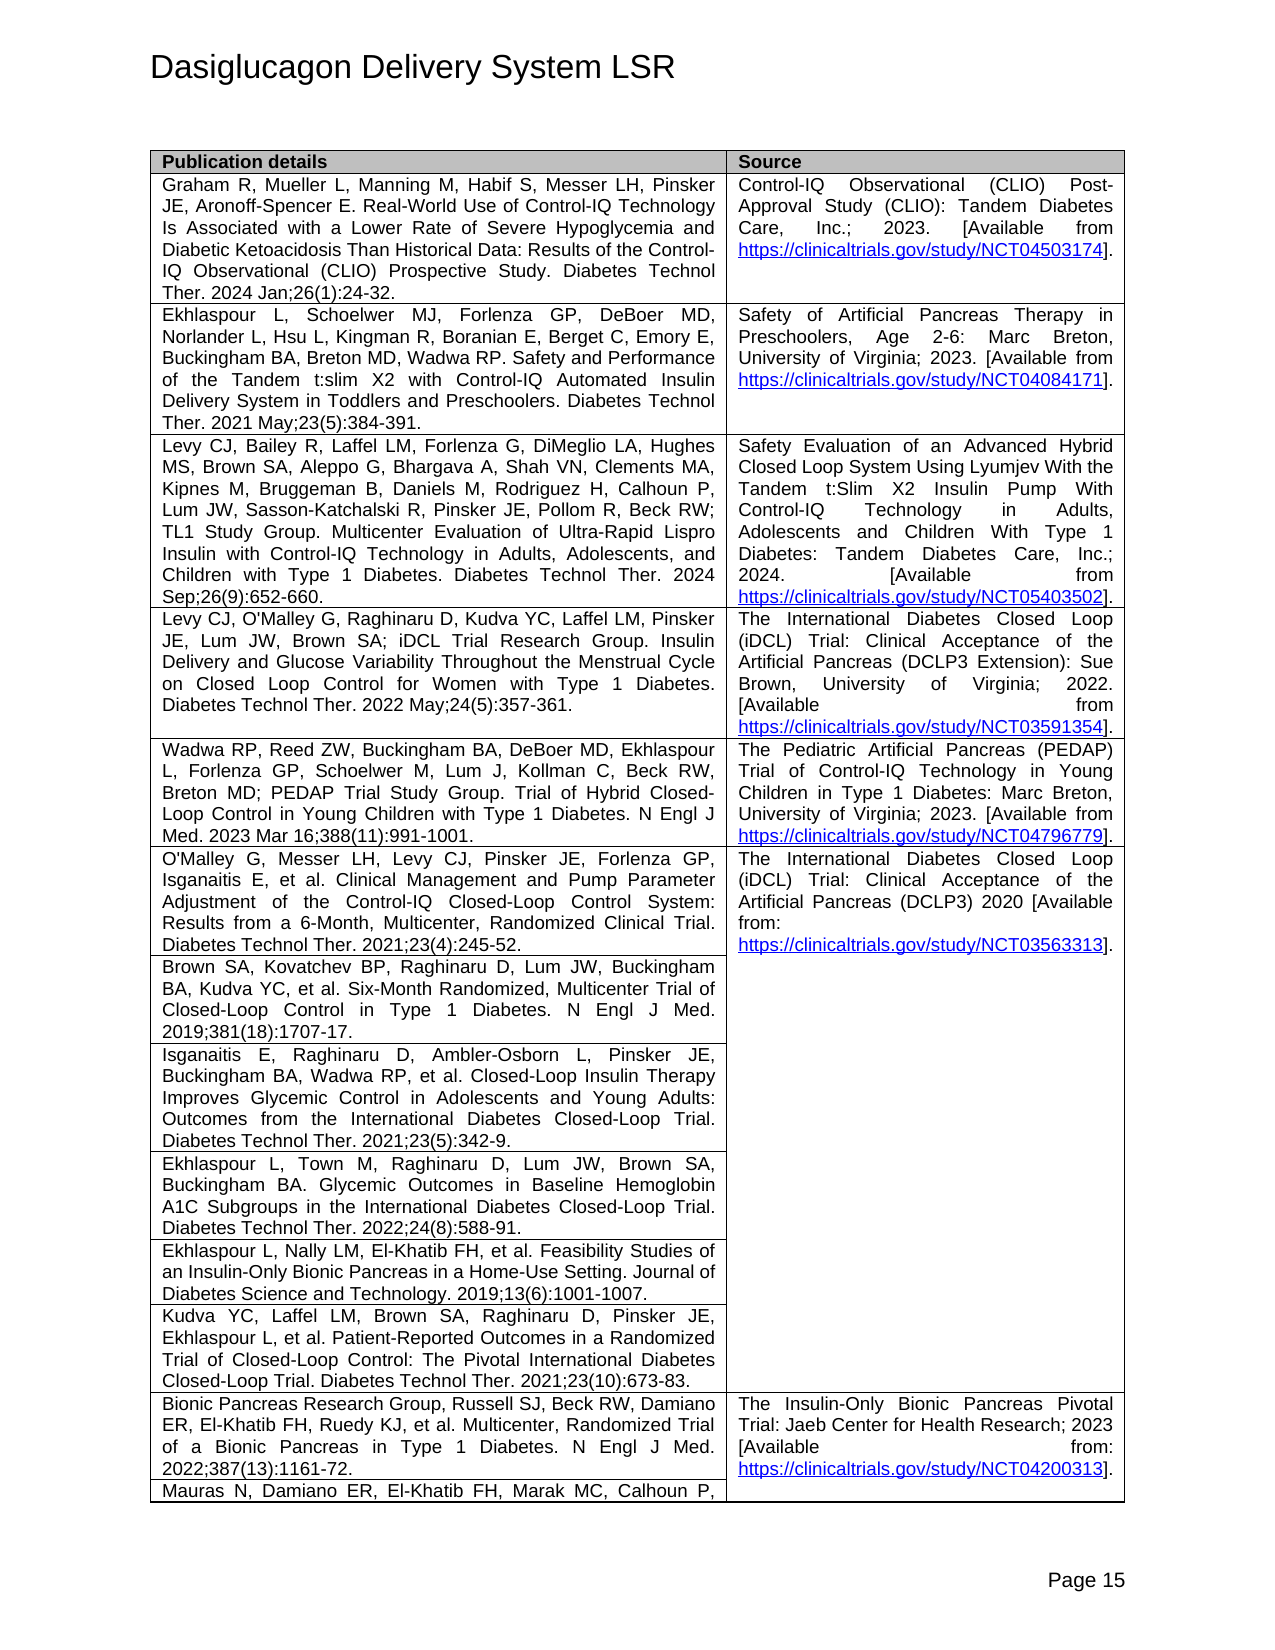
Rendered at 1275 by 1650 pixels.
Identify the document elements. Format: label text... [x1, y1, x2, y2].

table_cell Ekhlaspour L, Nally LM, El-Khatib FH, et al. Feasibility Studies of an Insulin-Only Bionic Pancreas in a Home-Use Setting. Journal of Diabetes Science and Technology. 2019;13(6):1001-1007. [151, 1240, 726, 1304]
table_cell Kudva YC, Laffel LM, Brown SA, Raghinaru D, Pinsker JE, Ekhlaspour L, et al. Patient-Reported Outcomes in a Randomized Trial of Closed-Loop Control: The Pivotal International Diabetes Closed-Loop Trial. Diabetes Technol Ther. 2021;23(10):673-83. [151, 1305, 726, 1392]
table_cell O'Malley G, Messer LH, Levy CJ, Pinsker JE, Forlenza GP, Isganaitis E, et al. Clinical Management and Pump Parameter Adjustment of the Control-IQ Closed-Loop Control System: Results from a 6-Month, Multicenter, Randomized Clinical Trial. Diabetes Technol Ther. 2021;23(4):245-52. [151, 847, 726, 955]
table_header Source [727, 151, 1124, 173]
table_cell Levy CJ, O'Malley G, Raghinaru D, Kudva YC, Laffel LM, Pinsker JE, Lum JW, Brown SA; iDCL Trial Research Group. Insulin Delivery and Glucose Variability Throughout the Menstrual Cycle on Closed Loop Control for Women with Type 1 Diabetes. Diabetes Technol Ther. 2022 May;24(5):357-361. [151, 608, 726, 737]
table_cell Isganaitis E, Raghinaru D, Ambler-Osborn L, Pinsker JE, Buckingham BA, Wadwa RP, et al. Closed-Loop Insulin Therapy Improves Glycemic Control in Adolescents and Young Adults: Outcomes from the International Diabetes Closed-Loop Trial. Diabetes Technol Ther. 2021;23(5):342-9. [151, 1044, 726, 1151]
table_header Publication details [151, 151, 726, 173]
table_cell The International Diabetes Closed Loop (iDCL) Trial: Clinical Acceptance of the Artificial Pancreas (DCLP3) 2020 [Available from: https://clinicaltrials.gov/study/NCT03563313]. [727, 847, 1124, 1392]
table_cell Ekhlaspour L, Schoelwer MJ, Forlenza GP, DeBoer MD, Norlander L, Hsu L, Kingman R, Boranian E, Berget C, Emory E, Buckingham BA, Breton MD, Wadwa RP. Safety and Performance of the Tandem t:slim X2 with Control-IQ Automated Insulin Delivery System in Toddlers and Preschoolers. Diabetes Technol Ther. 2021 May;23(5):384-391. [151, 304, 726, 433]
table_cell Control-IQ Observational (CLIO) Post-Approval Study (CLIO): Tandem Diabetes Care, Inc.; 2023. [Available from https://clinicaltrials.gov/study/NCT04503174]. [727, 174, 1124, 303]
table_cell Brown SA, Kovatchev BP, Raghinaru D, Lum JW, Buckingham BA, Kudva YC, et al. Six-Month Randomized, Multicenter Trial of Closed-Loop Control in Type 1 Diabetes. N Engl J Med. 2019;381(18):1707-17. [151, 956, 726, 1042]
table_cell Levy CJ, Bailey R, Laffel LM, Forlenza G, DiMeglio LA, Hughes MS, Brown SA, Aleppo G, Bhargava A, Shah VN, Clements MA, Kipnes M, Bruggeman B, Daniels M, Rodriguez H, Calhoun P, Lum JW, Sasson-Katchalski R, Pinsker JE, Pollom R, Beck RW; TL1 Study Group. Multicenter Evaluation of Ultra-Rapid Lispro Insulin with Control-IQ Technology in Adults, Adolescents, and Children with Type 1 Diabetes. Diabetes Technol Ther. 2024 Sep;26(9):652-660. [151, 435, 726, 607]
table_cell Graham R, Mueller L, Manning M, Habif S, Messer LH, Pinsker JE, Aronoff-Spencer E. Real-World Use of Control-IQ Technology Is Associated with a Lower Rate of Severe Hypoglycemia and Diabetic Ketoacidosis Than Historical Data: Results of the Control-IQ Observational (CLIO) Prospective Study. Diabetes Technol Ther. 2024 Jan;26(1):24-32. [151, 174, 726, 303]
table_cell Bionic Pancreas Research Group, Russell SJ, Beck RW, Damiano ER, El-Khatib FH, Ruedy KJ, et al. Multicenter, Randomized Trial of a Bionic Pancreas in Type 1 Diabetes. N Engl J Med. 2022;387(13):1161-72. [151, 1393, 726, 1479]
table_cell The Pediatric Artificial Pancreas (PEDAP) Trial of Control-IQ Technology in Young Children in Type 1 Diabetes: Marc Breton, University of Virginia; 2023. [Available from https://clinicaltrials.gov/study/NCT04796779]. [727, 739, 1124, 846]
table_cell Wadwa RP, Reed ZW, Buckingham BA, DeBoer MD, Ekhlaspour L, Forlenza GP, Schoelwer M, Lum J, Kollman C, Beck RW, Breton MD; PEDAP Trial Study Group. Trial of Hybrid Closed-Loop Control in Young Children with Type 1 Diabetes. N Engl J Med. 2023 Mar 16;388(11):991-1001. [151, 739, 726, 846]
table_cell Ekhlaspour L, Town M, Raghinaru D, Lum JW, Brown SA, Buckingham BA. Glycemic Outcomes in Baseline Hemoglobin A1C Subgroups in the International Diabetes Closed-Loop Trial. Diabetes Technol Ther. 2022;24(8):588-91. [151, 1152, 726, 1238]
table_cell Safety of Artificial Pancreas Therapy in Preschoolers, Age 2-6: Marc Breton, University of Virginia; 2023. [Available from https://clinicaltrials.gov/study/NCT04084171]. [727, 304, 1124, 433]
table_cell The International Diabetes Closed Loop (iDCL) Trial: Clinical Acceptance of the Artificial Pancreas (DCLP3 Extension): Sue Brown, University of Virginia; 2022. [Available from https://clinicaltrials.gov/study/NCT03591354]. [727, 608, 1124, 737]
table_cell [151, 1480, 726, 1501]
table_cell Safety Evaluation of an Advanced Hybrid Closed Loop System Using Lyumjev With the Tandem t:Slim X2 Insulin Pump With Control-IQ Technology in Adults, Adolescents and Children With Type 1 Diabetes: Tandem Diabetes Care, Inc.; 2024. [Available from https://clinicaltrials.gov/study/NCT05403502]. [727, 435, 1124, 607]
table_cell The Insulin-Only Bionic Pancreas Pivotal Trial: Jaeb Center for Health Research; 2023 [Available from: https://clinicaltrials.gov/study/NCT04200313]. [727, 1393, 1124, 1501]
